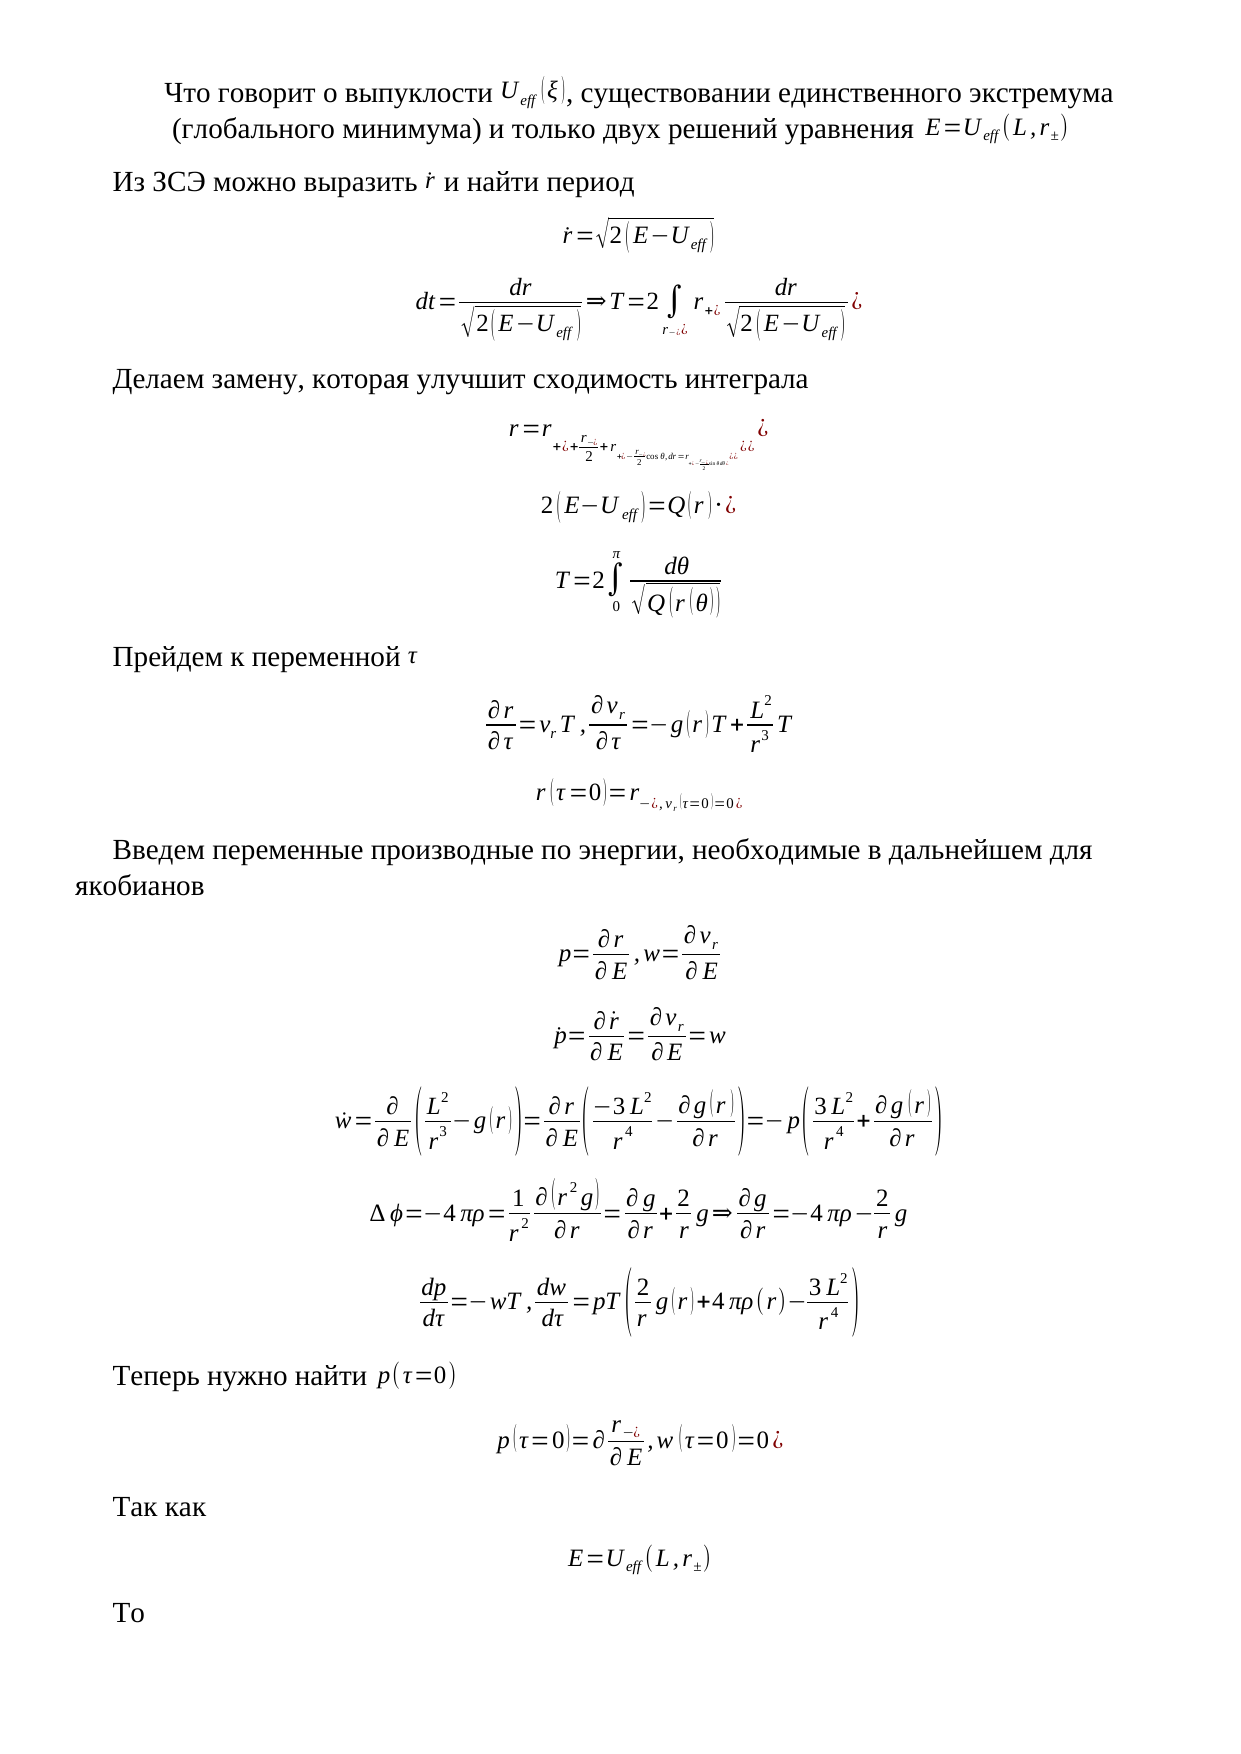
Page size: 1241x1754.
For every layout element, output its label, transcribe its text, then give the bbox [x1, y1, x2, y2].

text Прейдем к переменной [75, 639, 1165, 672]
text Из ЗСЭ можно выразить и найти период [75, 164, 1165, 197]
text Теперь нужно найти [75, 1358, 1165, 1391]
text Введем переменные производные по энергии, необходимые в дальнейшем для якобианов [75, 832, 1165, 902]
text Так как [75, 1489, 1165, 1523]
text Делаем замену, которая улучшит сходимость интеграла [75, 361, 1165, 395]
text То [75, 1595, 1165, 1628]
text Что говорит о выпуклости , существовании единственного экстремума (глобального минимума) и только двух решений уравнения [75, 75, 1165, 145]
